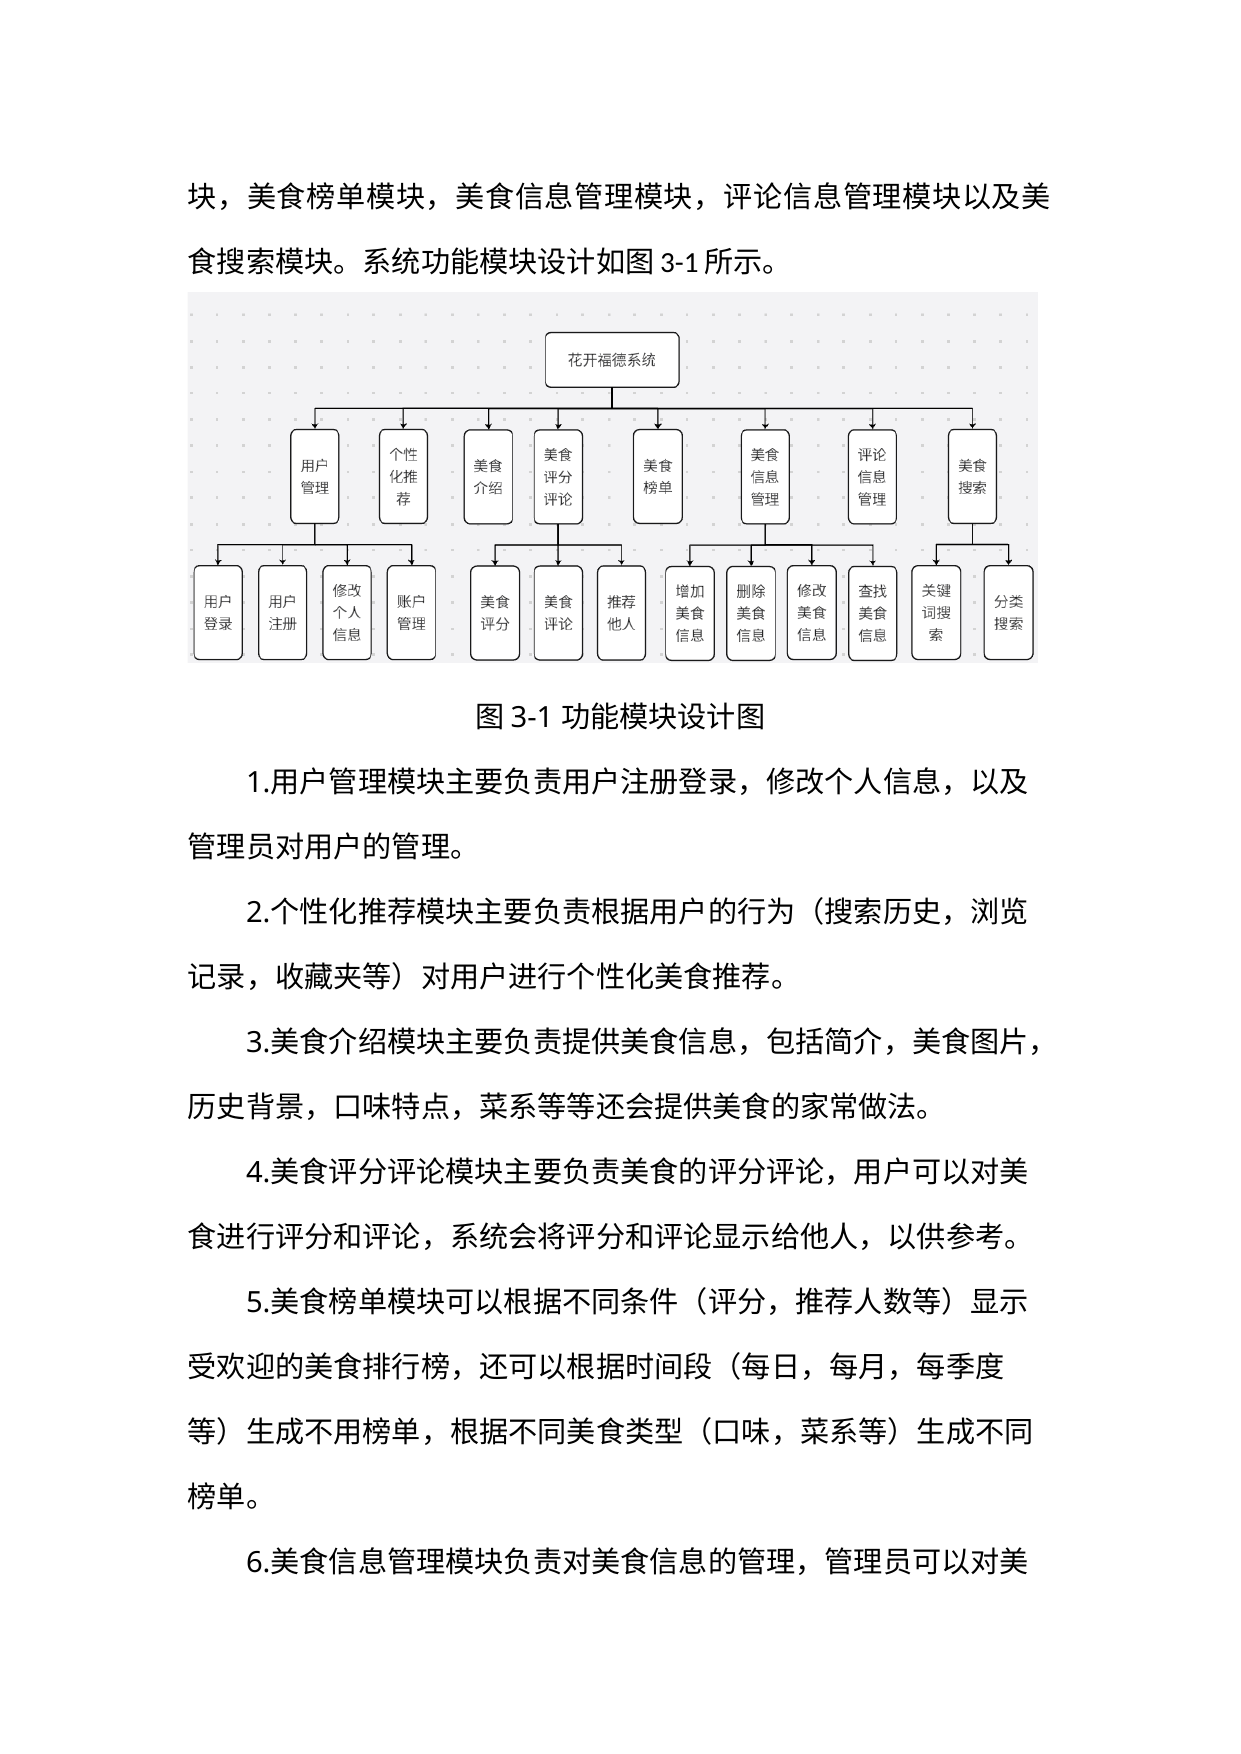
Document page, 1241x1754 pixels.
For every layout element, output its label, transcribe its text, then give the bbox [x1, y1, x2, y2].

picture [187, 292, 1038, 663]
text 1.用户管理模块主要负责用户注册登录，修改个人信息，以及管理员对用户的管理。 [187, 747, 1053, 877]
text 图3-1 功能模块设计图 [187, 682, 1053, 747]
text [187, 162, 1053, 292]
text 5.美食榜单模块可以根据不同条件（评分，推荐人数等）显示受欢迎的美食排行榜，还可以根据时间段（每日，每月，每季度等）生成不用榜单，根据不同美食类型（口味，菜系等）生成不同榜单。 [187, 1267, 1053, 1527]
text 3.美食介绍模块主要负责提供美食信息，包括简介，美食图片，历史背景，口味特点，菜系等等还会提供美食的家常做法。 [187, 1007, 1053, 1137]
text 4.美食评分评论模块主要负责美食的评分评论，用户可以对美食进行评分和评论，系统会将评分和评论显示给他人，以供参考。 [187, 1137, 1053, 1267]
text 2.个性化推荐模块主要负责根据用户的行为（搜索历史，浏览记录，收藏夹等）对用户进行个性化美食推荐。 [187, 877, 1053, 1007]
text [187, 1527, 1053, 1592]
